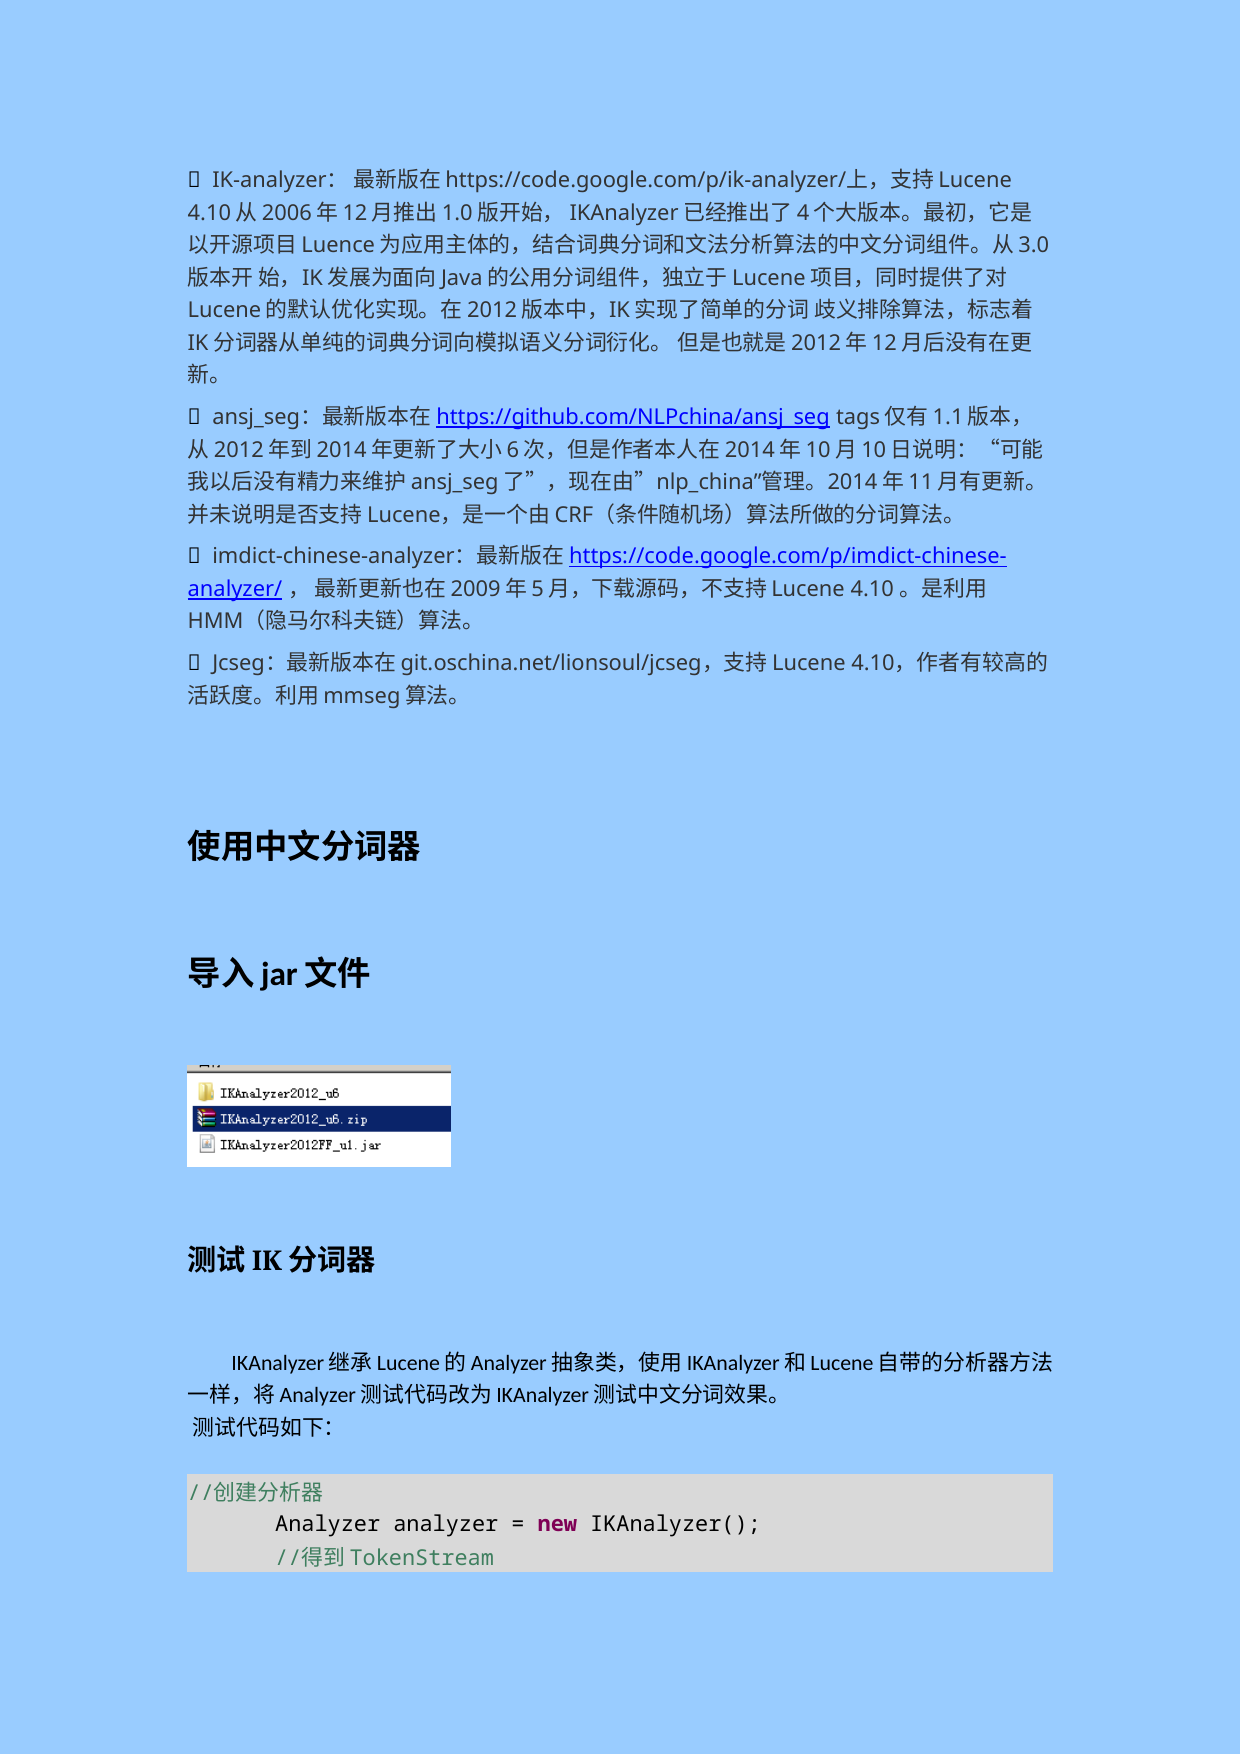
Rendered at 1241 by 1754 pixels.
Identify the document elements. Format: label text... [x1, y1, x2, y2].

text //得到TokenStream [187, 1539, 1053, 1572]
subtitle 测试IK分词器 [187, 1225, 1053, 1290]
text  Jcseg：最新版本在git.oschina.net/lionsoul/jcseg，支持Lucene 4.10，作者有较高的活跃度。利用mmseg算法。 [187, 645, 1053, 710]
text Analyzer analyzer = new IKAnalyzer(); [187, 1507, 1053, 1539]
list 导入jar文件 [187, 939, 1053, 1004]
text  imdict-chinese-analyzer：最新版在 https://code.google.com/p/imdict-chinese-analyzer/ ， 最新更新也在2009年5月，下载源码，不支持Lucene 4.10 。是利用HMM（隐马尔科夫链）算法。 [187, 538, 1053, 636]
text 测试代码如下： [187, 1409, 1053, 1442]
text  ansj_seg：最新版本在 https://github.com/NLPchina/ansj_seg tags仅有1.1版本，从2012年到2014年更新了大小6次，但是作者本人在2014年10月10日说明：“可能我以后没有精力来维护ansj_seg了”，现在由”nlp_china”管理。2014年11月有更新。并未说明是否支持Lucene，是一个由CRF（条件随机场）算法所做的分词算法。 [187, 399, 1053, 529]
list 使用中文分词器 [187, 812, 1053, 877]
picture [187, 1065, 451, 1167]
text //创建分析器 [187, 1474, 1053, 1507]
text IKAnalyzer继承Lucene的Analyzer抽象类，使用IKAnalyzer和Lucene自带的分析器方法一样，将Analyzer测试代码改为IKAnalyzer测试中文分词效果。 [187, 1344, 1053, 1409]
text  IK-analyzer： 最新版在https://code.google.com/p/ik-analyzer/上，支持Lucene 4.10从2006年12月推出1.0版开始， IKAnalyzer已经推出了4个大版本。最初，它是以开源项目Luence为应用主体的，结合词典分词和文法分析算法的中文分词组件。从3.0版本开 始，IK发展为面向Java的公用分词组件，独立于Lucene项目，同时提供了对Lucene的默认优化实现。在2012版本中，IK实现了简单的分词 歧义排除算法，标志着IK分词器从单纯的词典分词向模拟语义分词衍化。 但是也就是2012年12月后没有在更新。 [187, 162, 1053, 389]
